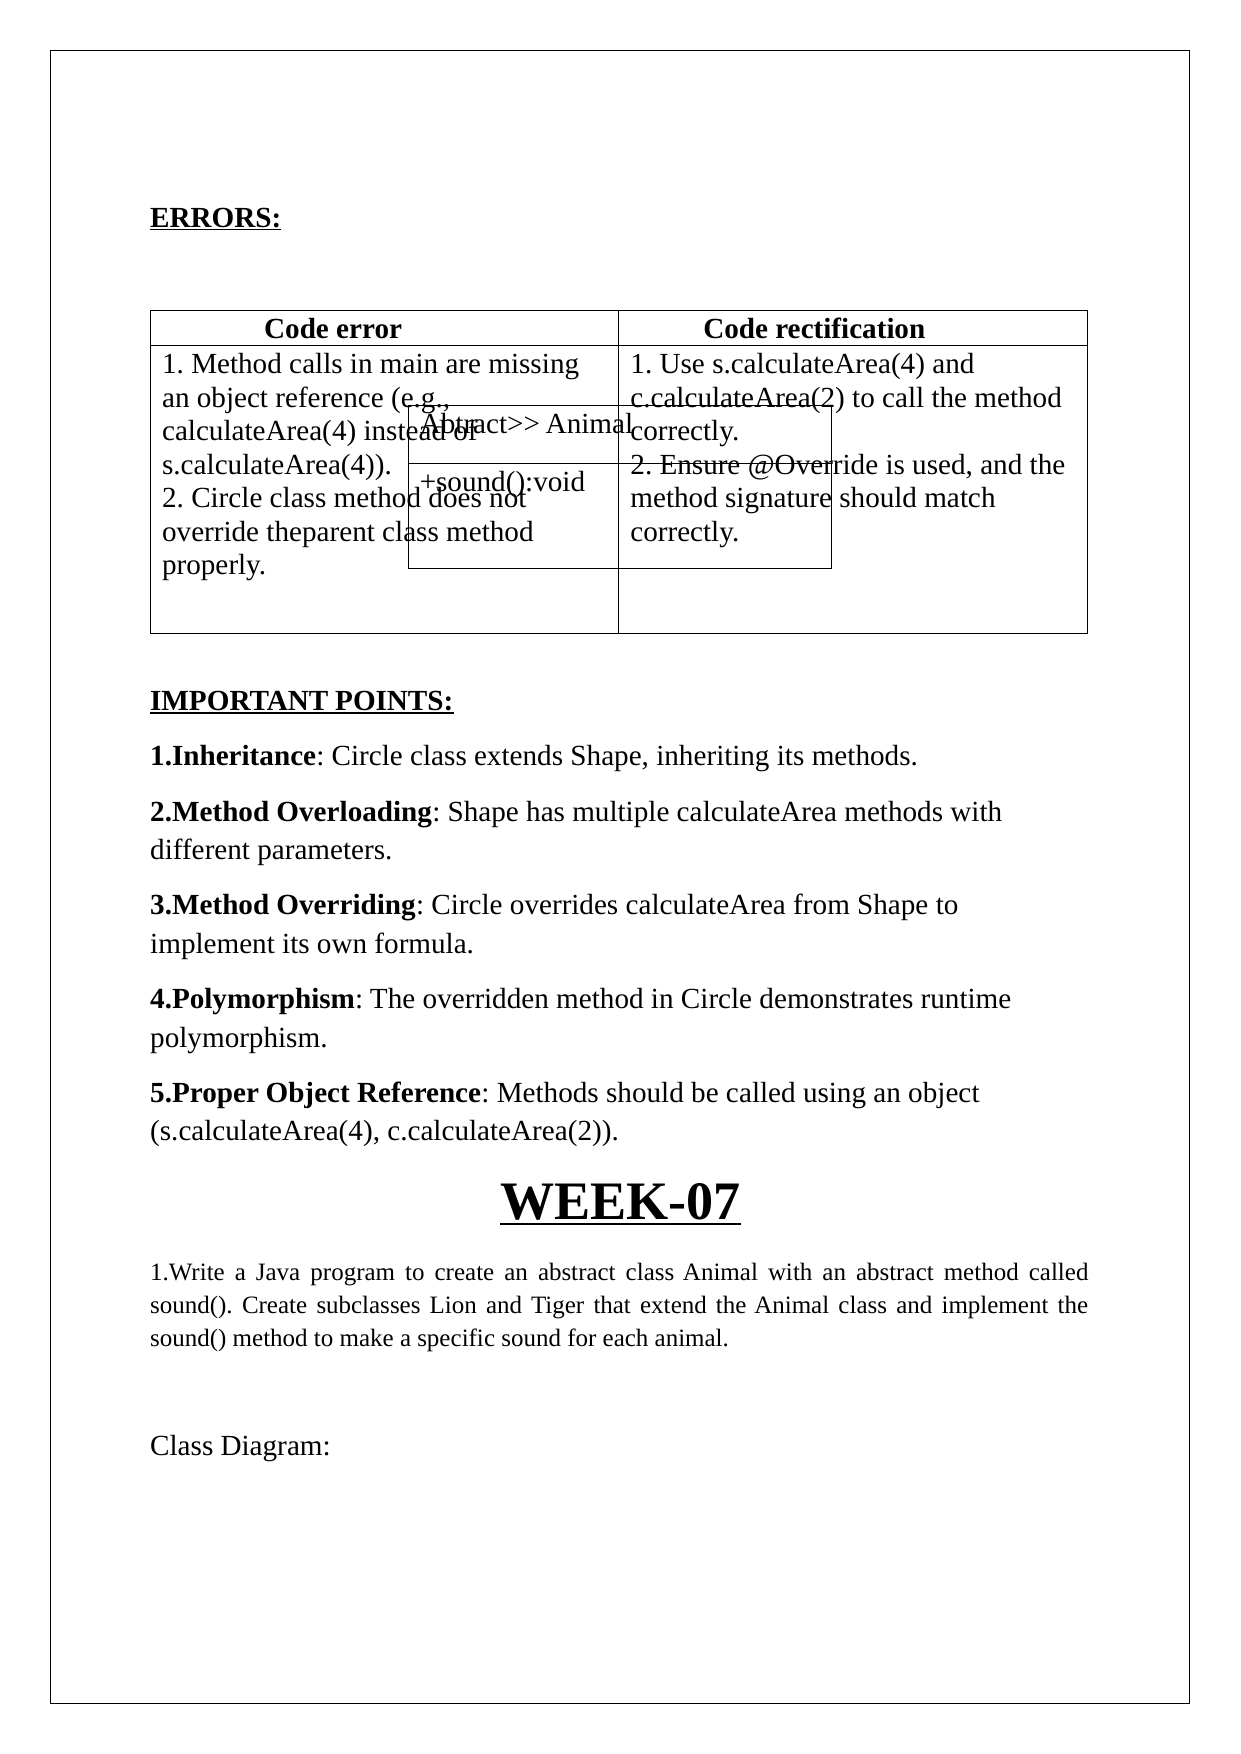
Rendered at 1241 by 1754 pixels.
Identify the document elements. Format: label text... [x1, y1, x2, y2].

text WEEK-07 [150, 1169, 1090, 1231]
table_header Code error [151, 311, 618, 345]
text 1.Write a Java program to create an abstract class Animal with an abstract method called sound(). Create subclasses Lion and Tiger that extend the Animal class and implement the sound() method to make a specific sound for each animal. [150, 1257, 1090, 1352]
text Class Diagram: [150, 1428, 1090, 1461]
text 4.Polymorphism: The overridden method in Circle demonstrates runtime polymorphism. [150, 981, 1090, 1053]
text IMPORTANT POINTS: [150, 683, 1090, 717]
text ERRORS: [150, 200, 1090, 233]
table_header Code rectification [619, 311, 1087, 345]
table_cell 1. Use s.calculateArea(4) and c.calculateArea(2) to call the method correctly. 2. Ensure @Override is used, and the method signature should match correctly. [619, 346, 1087, 633]
table_cell +sound():void [409, 464, 831, 568]
text 1.Inheritance: Circle class extends Shape, inheriting its methods. [150, 738, 1090, 772]
text 2.Method Overloading: Shape has multiple calculateArea methods with different parameters. [150, 794, 1090, 866]
text 3.Method Overriding: Circle overrides calculateArea from Shape to implement its own formula. [150, 887, 1090, 959]
table_cell 1. Method calls in main are missing an object reference (e.g., calculateArea(4) instead of s.calculateArea(4)). 2. Circle class method does not override theparent class method properly. [151, 346, 618, 633]
text 5.Proper Object Reference: Methods should be called using an object (s.calculateArea(4), c.calculateArea(2)). [150, 1075, 1090, 1147]
table_header Abtract>> Animal [409, 406, 831, 463]
